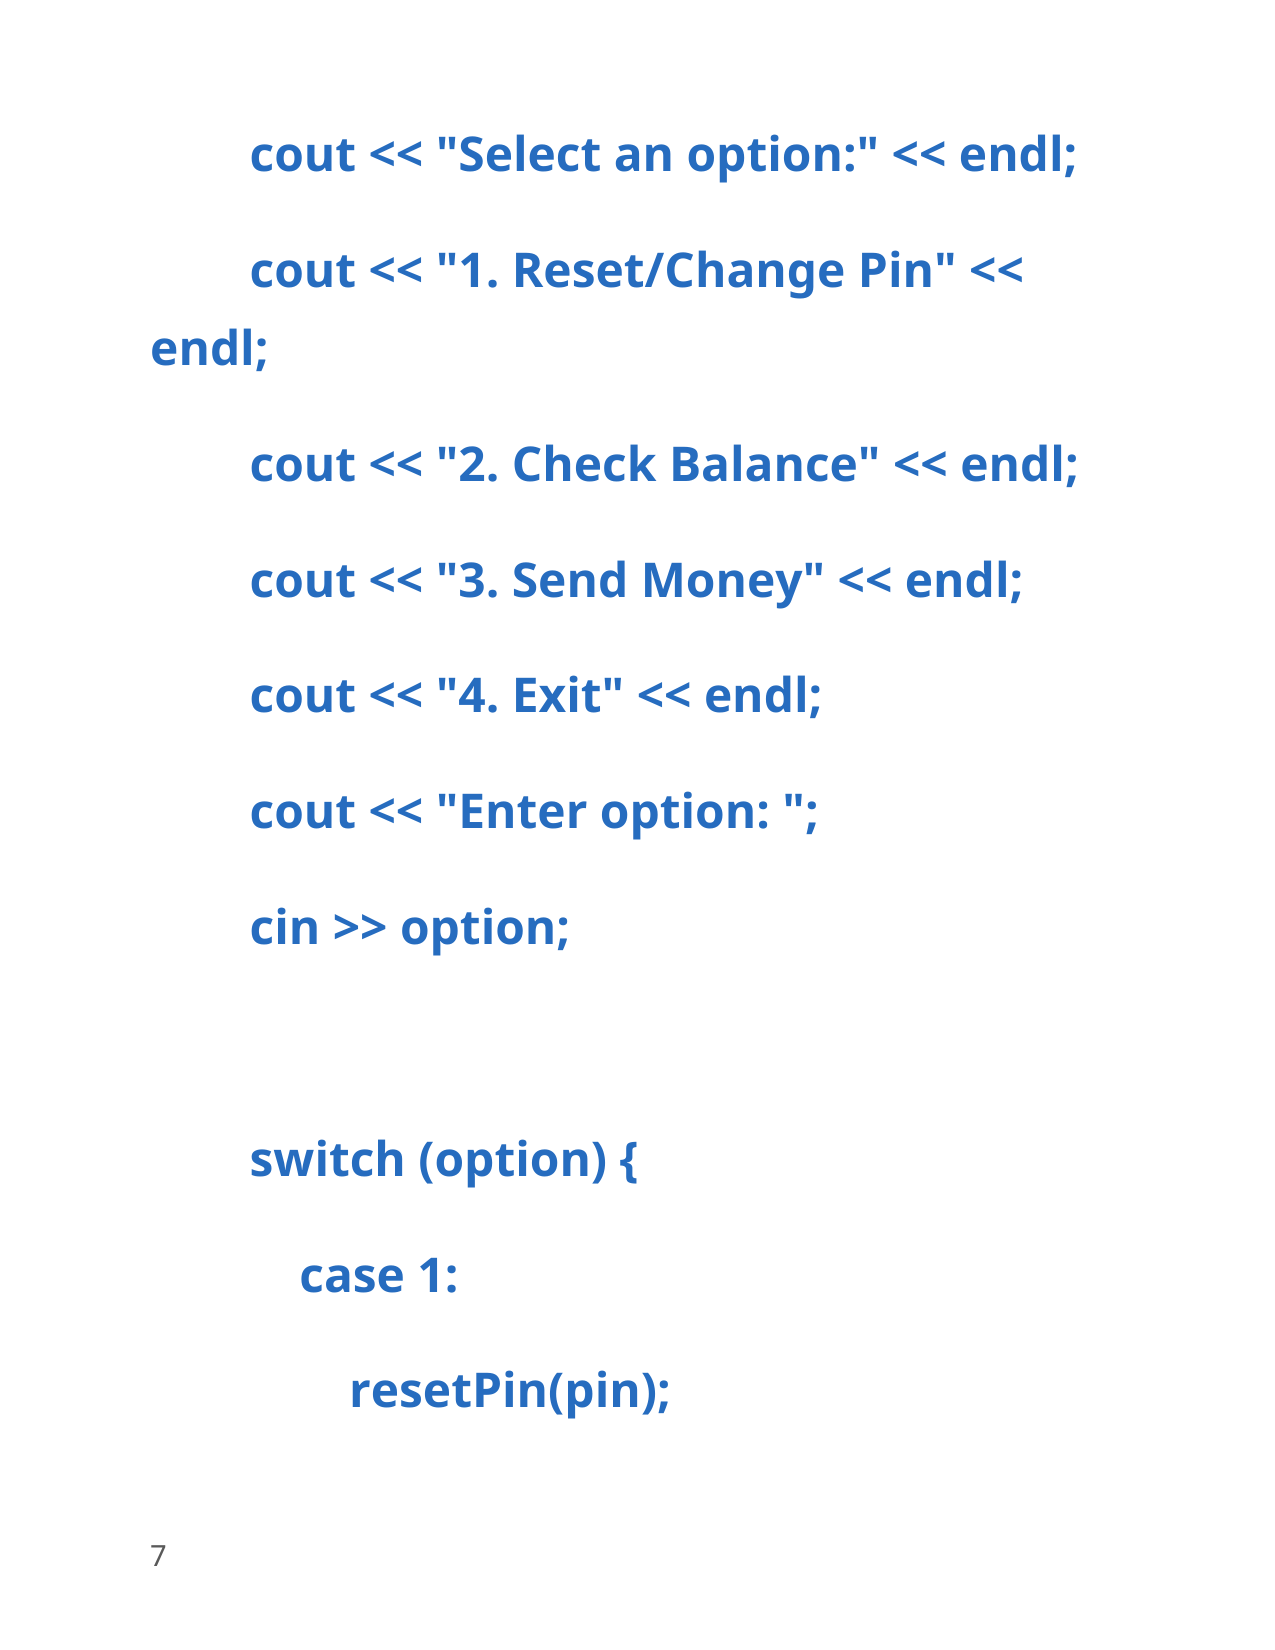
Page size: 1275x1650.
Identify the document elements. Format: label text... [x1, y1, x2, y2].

subtitle cout << "Enter option: "; [150, 777, 1125, 843]
subtitle cout << "2. Check Balance" << endl; [150, 430, 1125, 495]
subtitle cout << "Select an option:" << endl; [150, 120, 1125, 185]
subtitle cout << "1. Reset/Change Pin" << endl; [150, 236, 1125, 379]
subtitle case 1: [150, 1241, 1125, 1306]
subtitle resetPin(pin); [150, 1357, 1125, 1422]
subtitle cout << "3. Send Money" << endl; [150, 546, 1125, 611]
subtitle cin >> option; [150, 893, 1125, 959]
subtitle cout << "4. Exit" << endl; [150, 662, 1125, 727]
subtitle switch (option) { [150, 1125, 1125, 1190]
